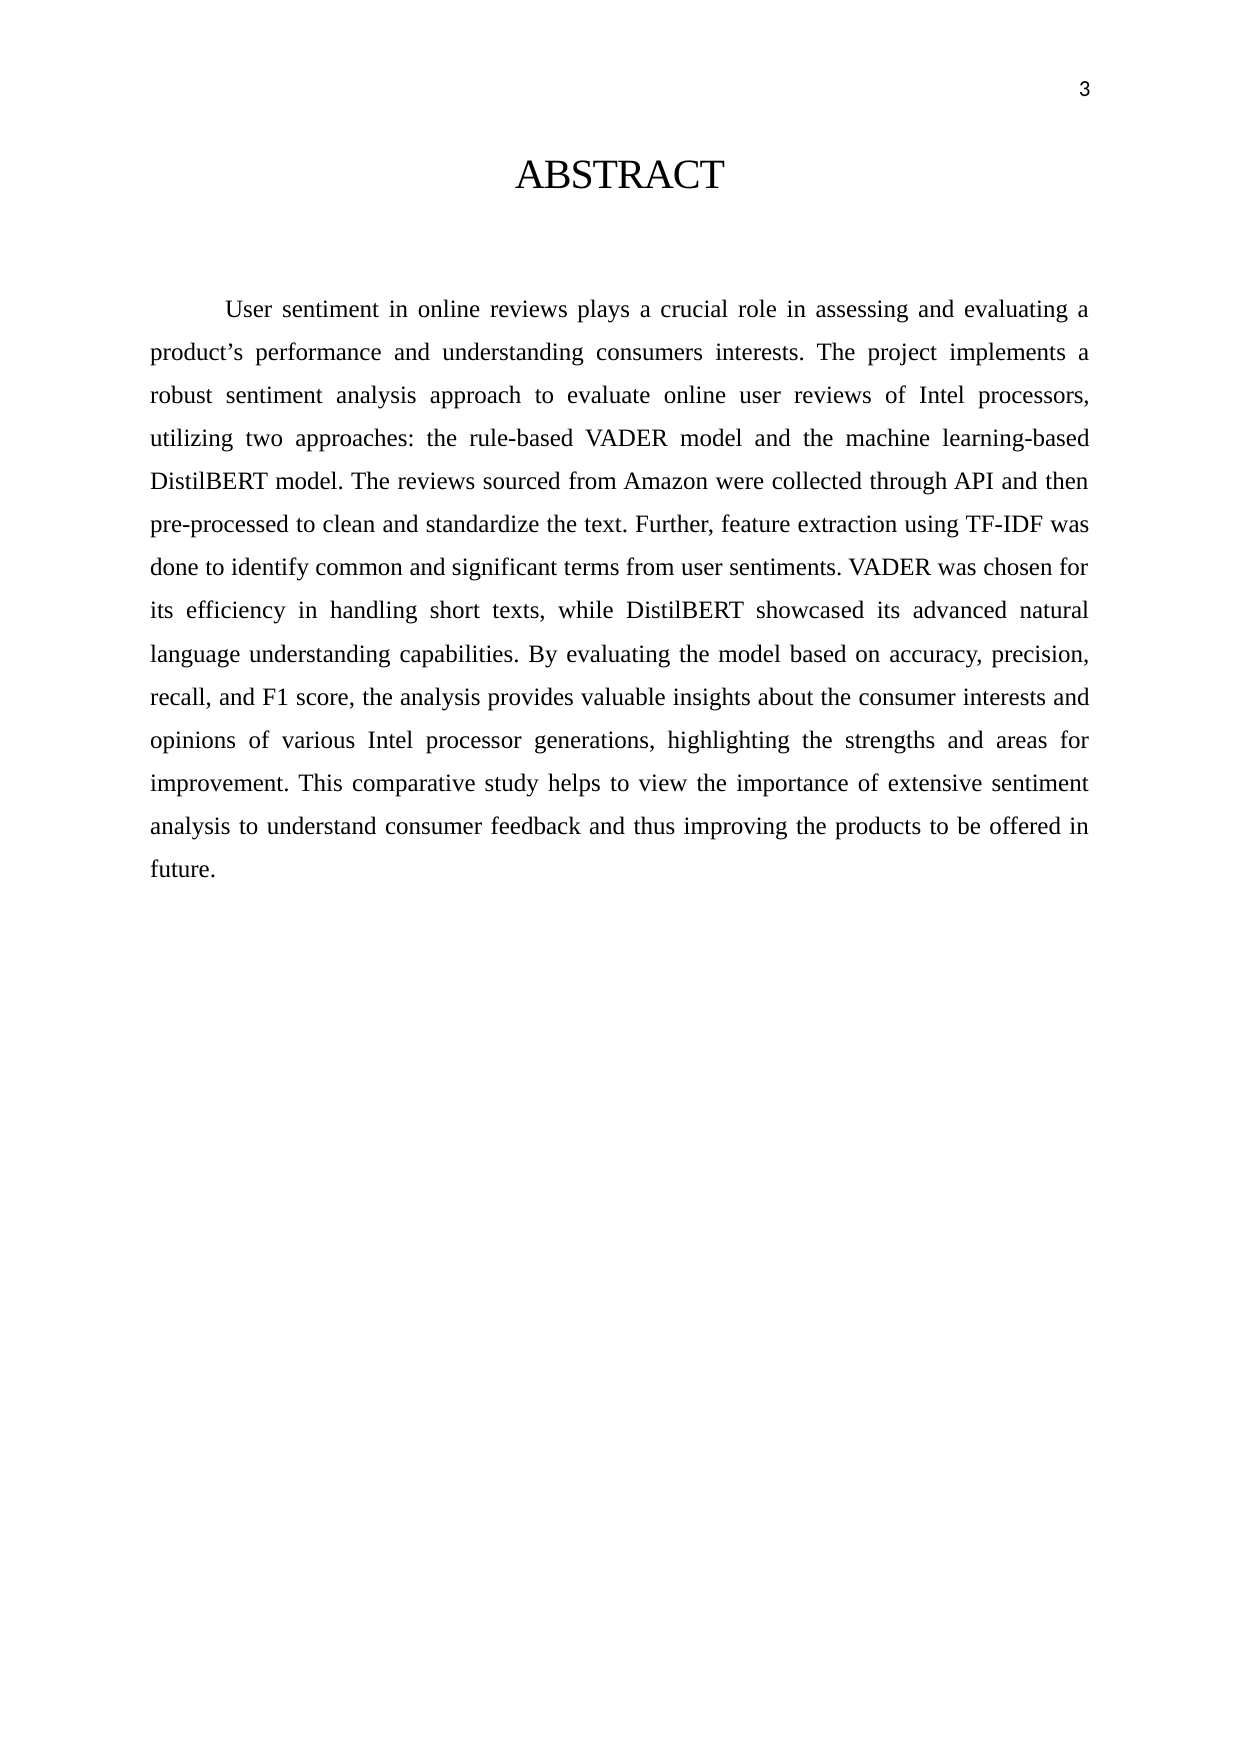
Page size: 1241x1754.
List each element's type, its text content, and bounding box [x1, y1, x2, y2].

subtitle ABSTRACT [150, 150, 1090, 198]
text User sentiment in online reviews plays a crucial role in assessing and evaluating a product’s performance and understanding consumers interests. The project implements a robust sentiment analysis approach to evaluate online user reviews of Intel processors, utilizing two approaches: the rule-based VADER model and the machine learning-based DistilBERT model. The reviews sourced from Amazon were collected through API and then pre-processed to clean and standardize the text. Further, feature extraction using TF-IDF was done to identify common and significant terms from user sentiments. VADER was chosen for its efficiency in handling short texts, while DistilBERT showcased its advanced natural language understanding capabilities. By evaluating the model based on accuracy, precision, recall, and F1 score, the analysis provides valuable insights about the consumer interests and opinions of various Intel processor generations, highlighting the strengths and areas for improvement. This comparative study helps to view the importance of extensive sentiment analysis to understand consumer feedback and thus improving the products to be offered in future. [150, 294, 1090, 883]
